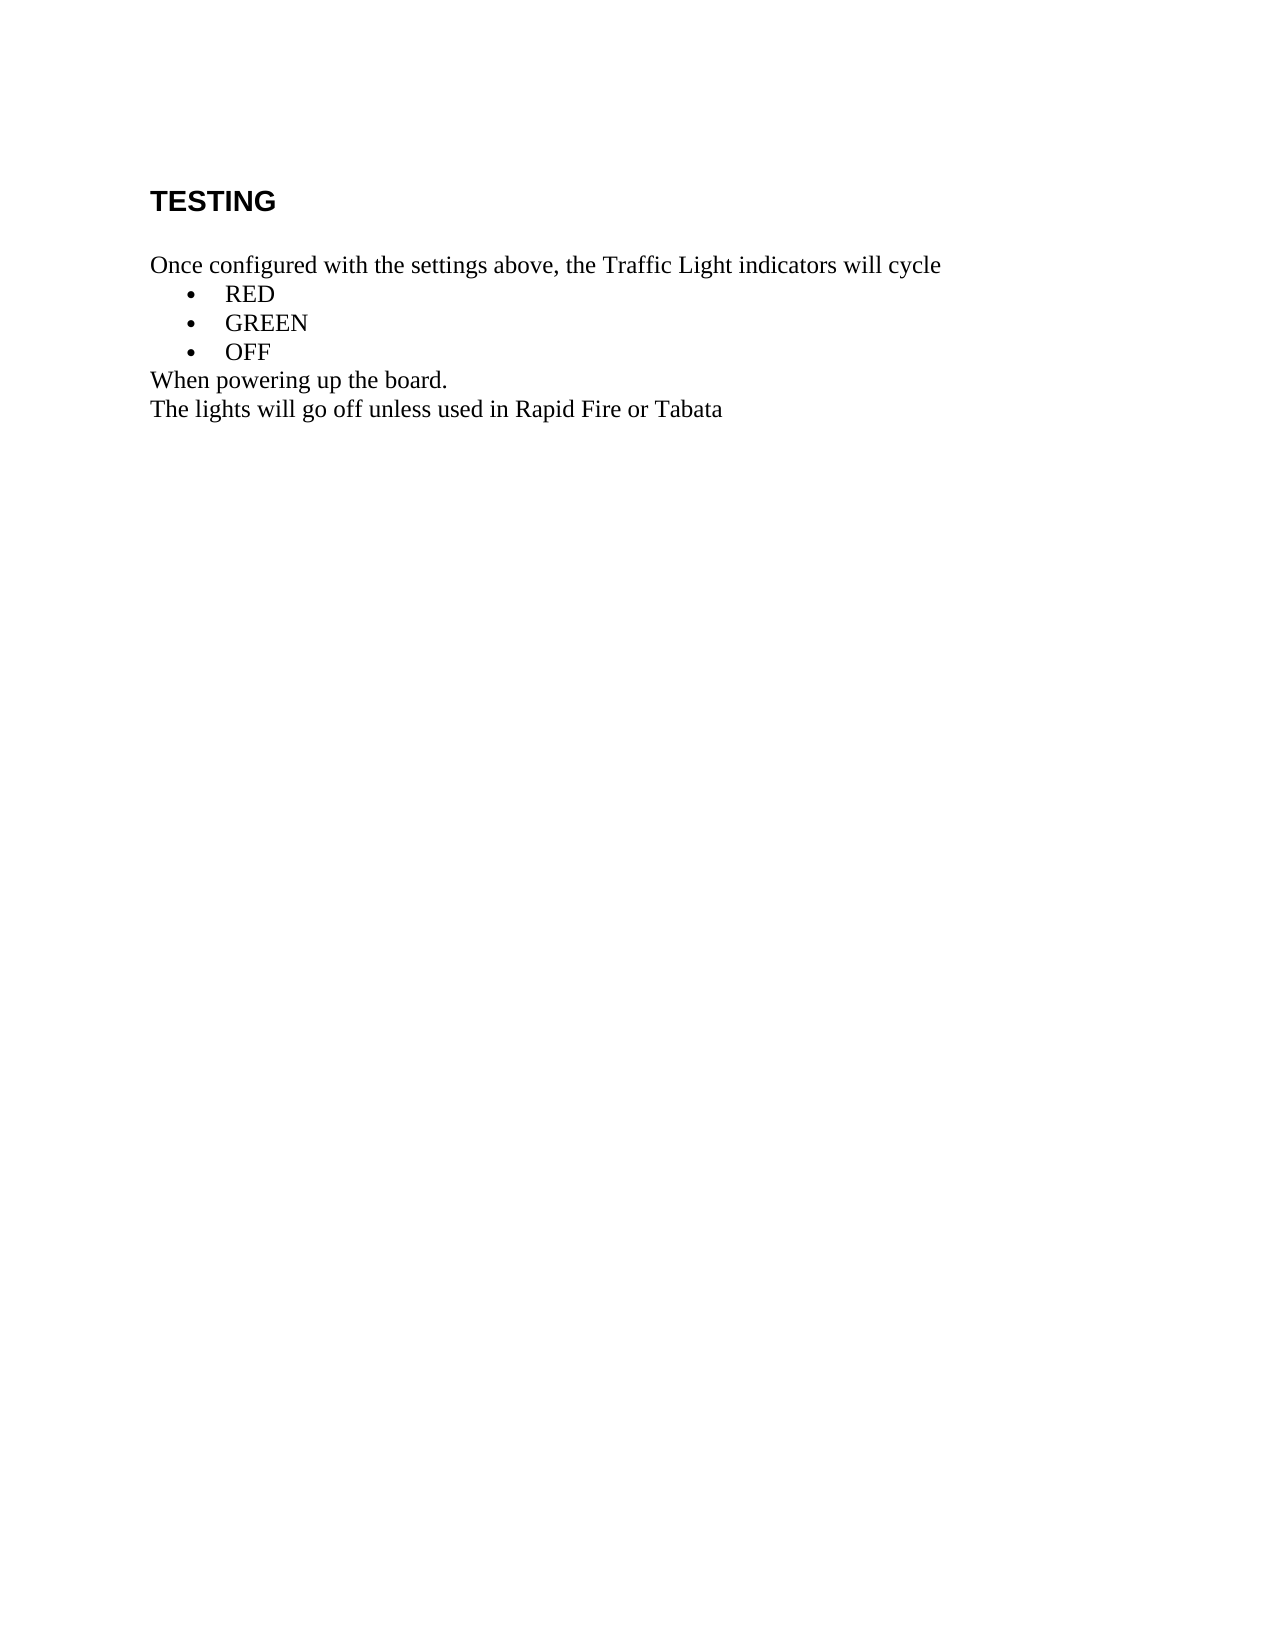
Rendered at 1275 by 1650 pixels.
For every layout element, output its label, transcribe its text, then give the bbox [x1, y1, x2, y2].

list RED [187, 279, 1125, 308]
text TESTING [150, 183, 1125, 217]
text Once configured with the settings above, the Traffic Light indicators will cycle [150, 251, 1125, 279]
list GREEN [187, 308, 1125, 337]
text When powering up the board. The lights will go off unless used in Rapid Fire or Tabata [150, 366, 1125, 423]
list OFF [187, 337, 1125, 366]
